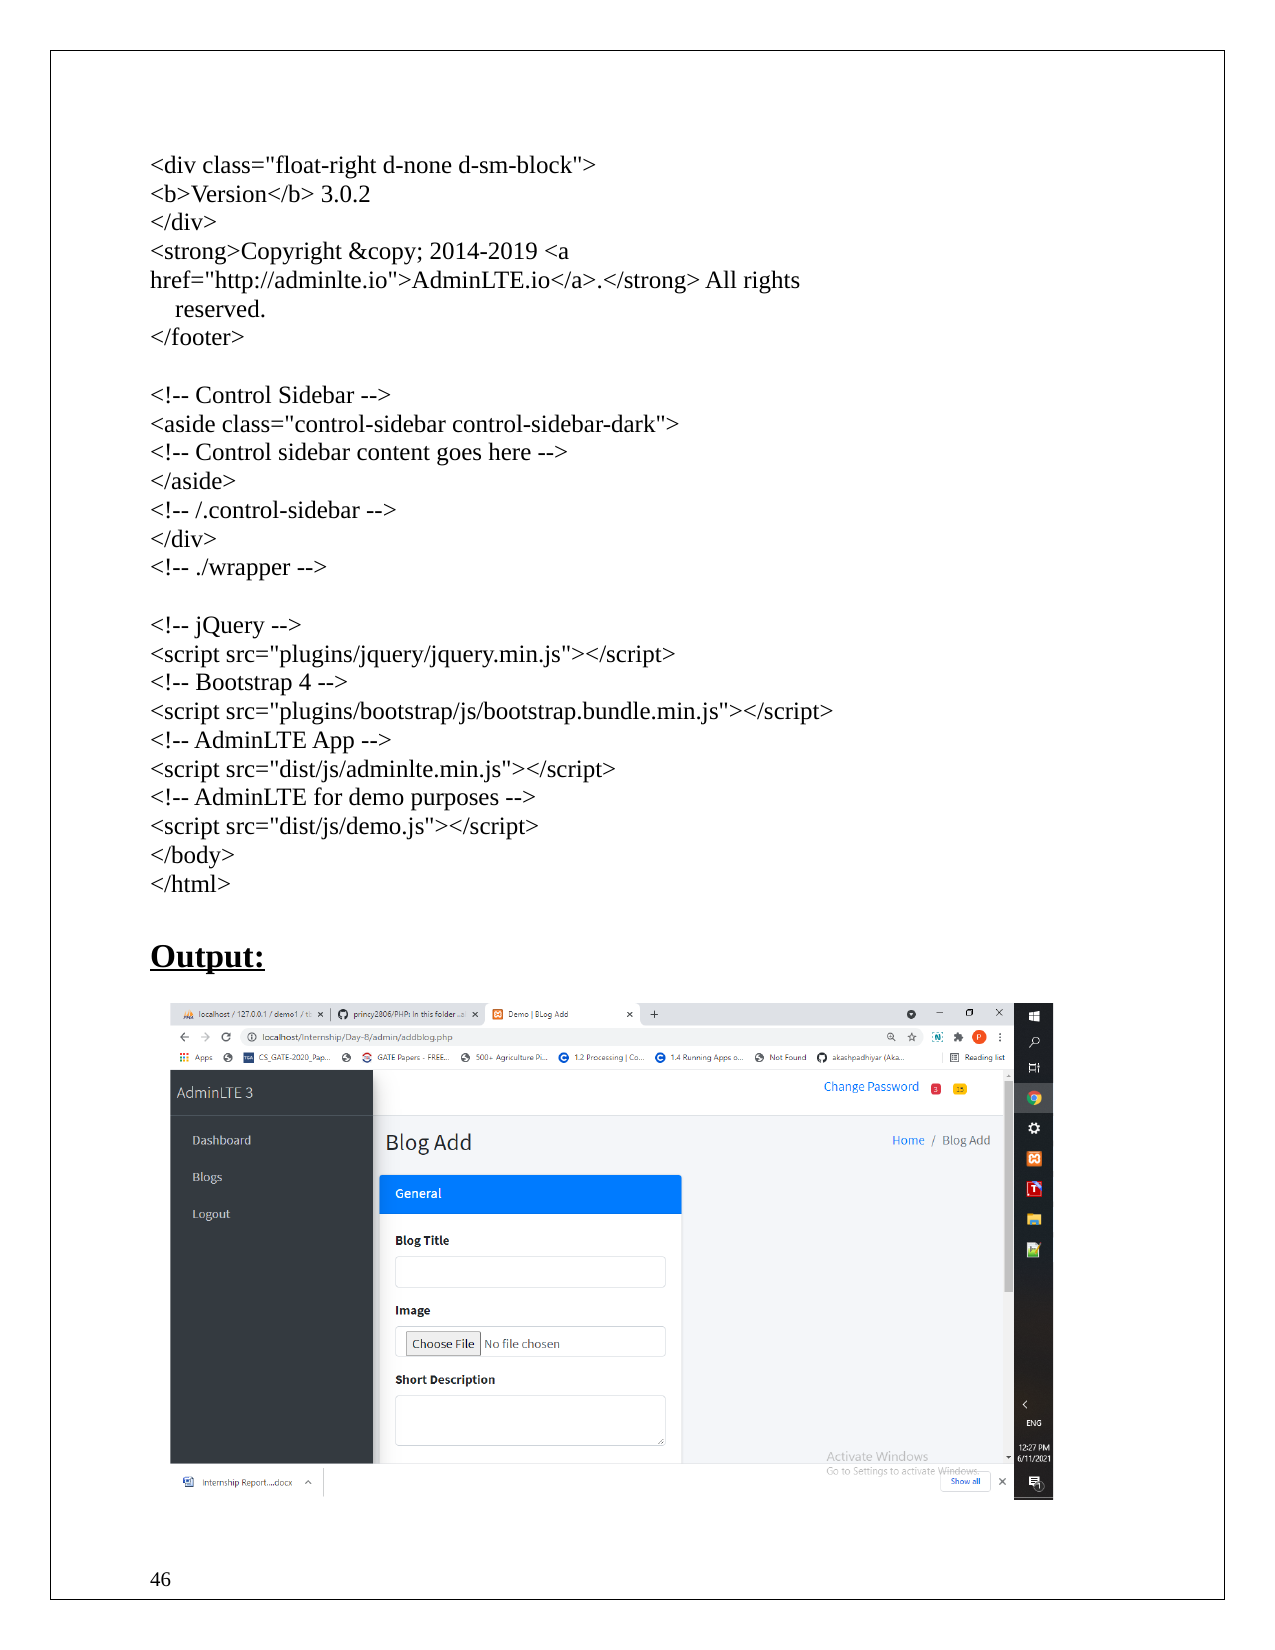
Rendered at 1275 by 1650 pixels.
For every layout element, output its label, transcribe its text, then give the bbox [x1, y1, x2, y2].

text <strong>Copyright &copy; 2014-2019 <a href="http://adminlte.io">AdminLTE.io</a>.</strong> All rights [150, 236, 1125, 294]
text </aside> [150, 466, 1125, 495]
text <!-- Control sidebar content goes here --> [150, 437, 1125, 466]
text <script src="dist/js/demo.js"></script> [150, 811, 1125, 840]
text Output: [150, 936, 1125, 974]
text </body> [150, 840, 1125, 869]
text <b>Version</b> 3.0.2 [150, 179, 1125, 207]
picture [170, 1003, 1054, 1500]
text <aside class="control-sidebar control-sidebar-dark"> [150, 409, 1125, 437]
text </html> [150, 869, 1125, 897]
text <!-- Control Sidebar --> [150, 380, 1125, 409]
text <!-- AdminLTE App --> [150, 725, 1125, 754]
text <script src="plugins/bootstrap/js/bootstrap.bundle.min.js"></script> [150, 696, 1125, 725]
text reserved. [150, 294, 1125, 322]
text </footer> [150, 322, 1125, 351]
text </div> [150, 207, 1125, 236]
text </div> [150, 524, 1125, 552]
text <div class="float-right d-none d-sm-block"> [150, 150, 1125, 179]
text <!-- Bootstrap 4 --> [150, 667, 1125, 696]
text <!-- jQuery --> [150, 610, 1125, 639]
text <script src="dist/js/adminlte.min.js"></script> [150, 754, 1125, 782]
text <!-- AdminLTE for demo purposes --> [150, 782, 1125, 811]
text <!-- /.control-sidebar --> [150, 495, 1125, 524]
text <!-- ./wrapper --> [150, 552, 1125, 581]
text <script src="plugins/jquery/jquery.min.js"></script> [150, 639, 1125, 667]
